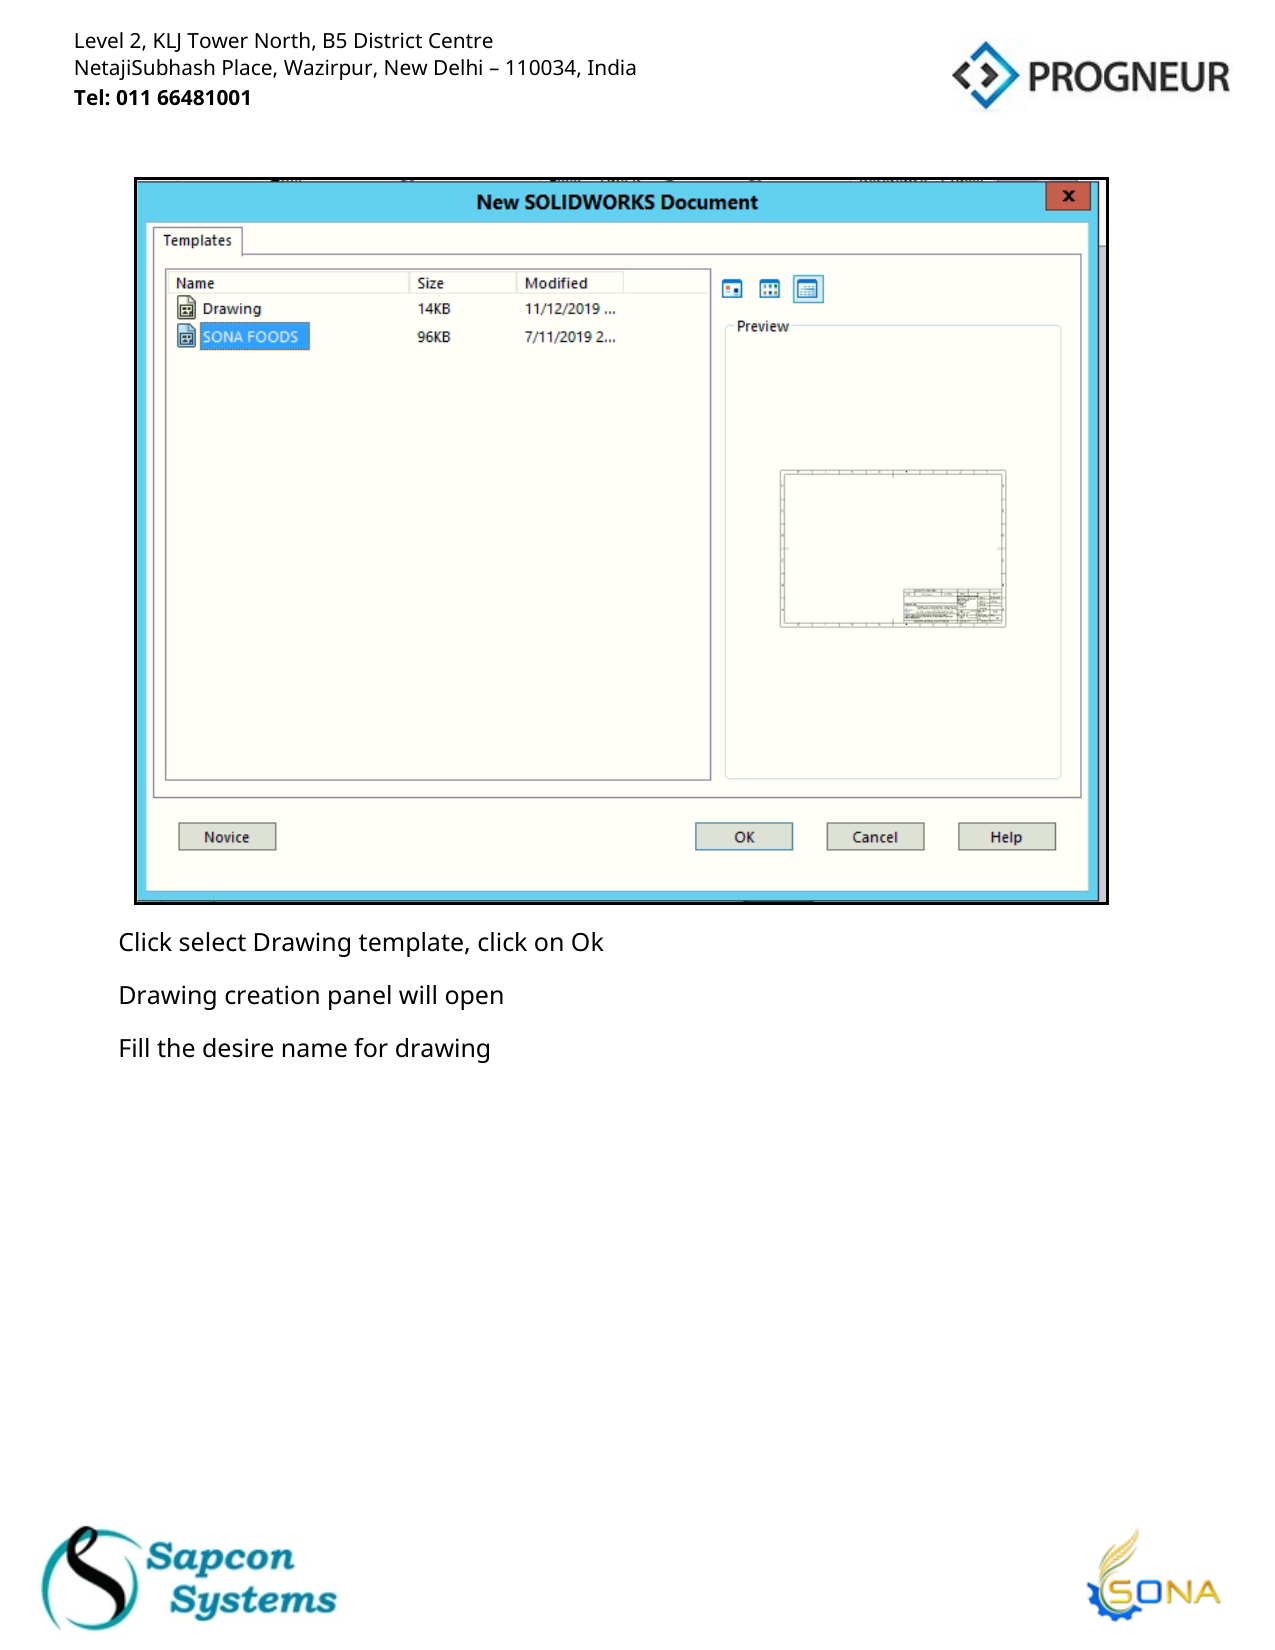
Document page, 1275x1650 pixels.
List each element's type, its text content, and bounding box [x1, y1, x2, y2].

text Fill the desire name for drawing [118, 1031, 1125, 1065]
picture [1077, 1525, 1233, 1632]
text Click select Drawing template, click on Ok [118, 924, 1125, 958]
picture [29, 1517, 352, 1643]
text Drawing creation panel will open [118, 978, 1125, 1012]
picture [951, 37, 1233, 113]
picture [137, 180, 1106, 902]
